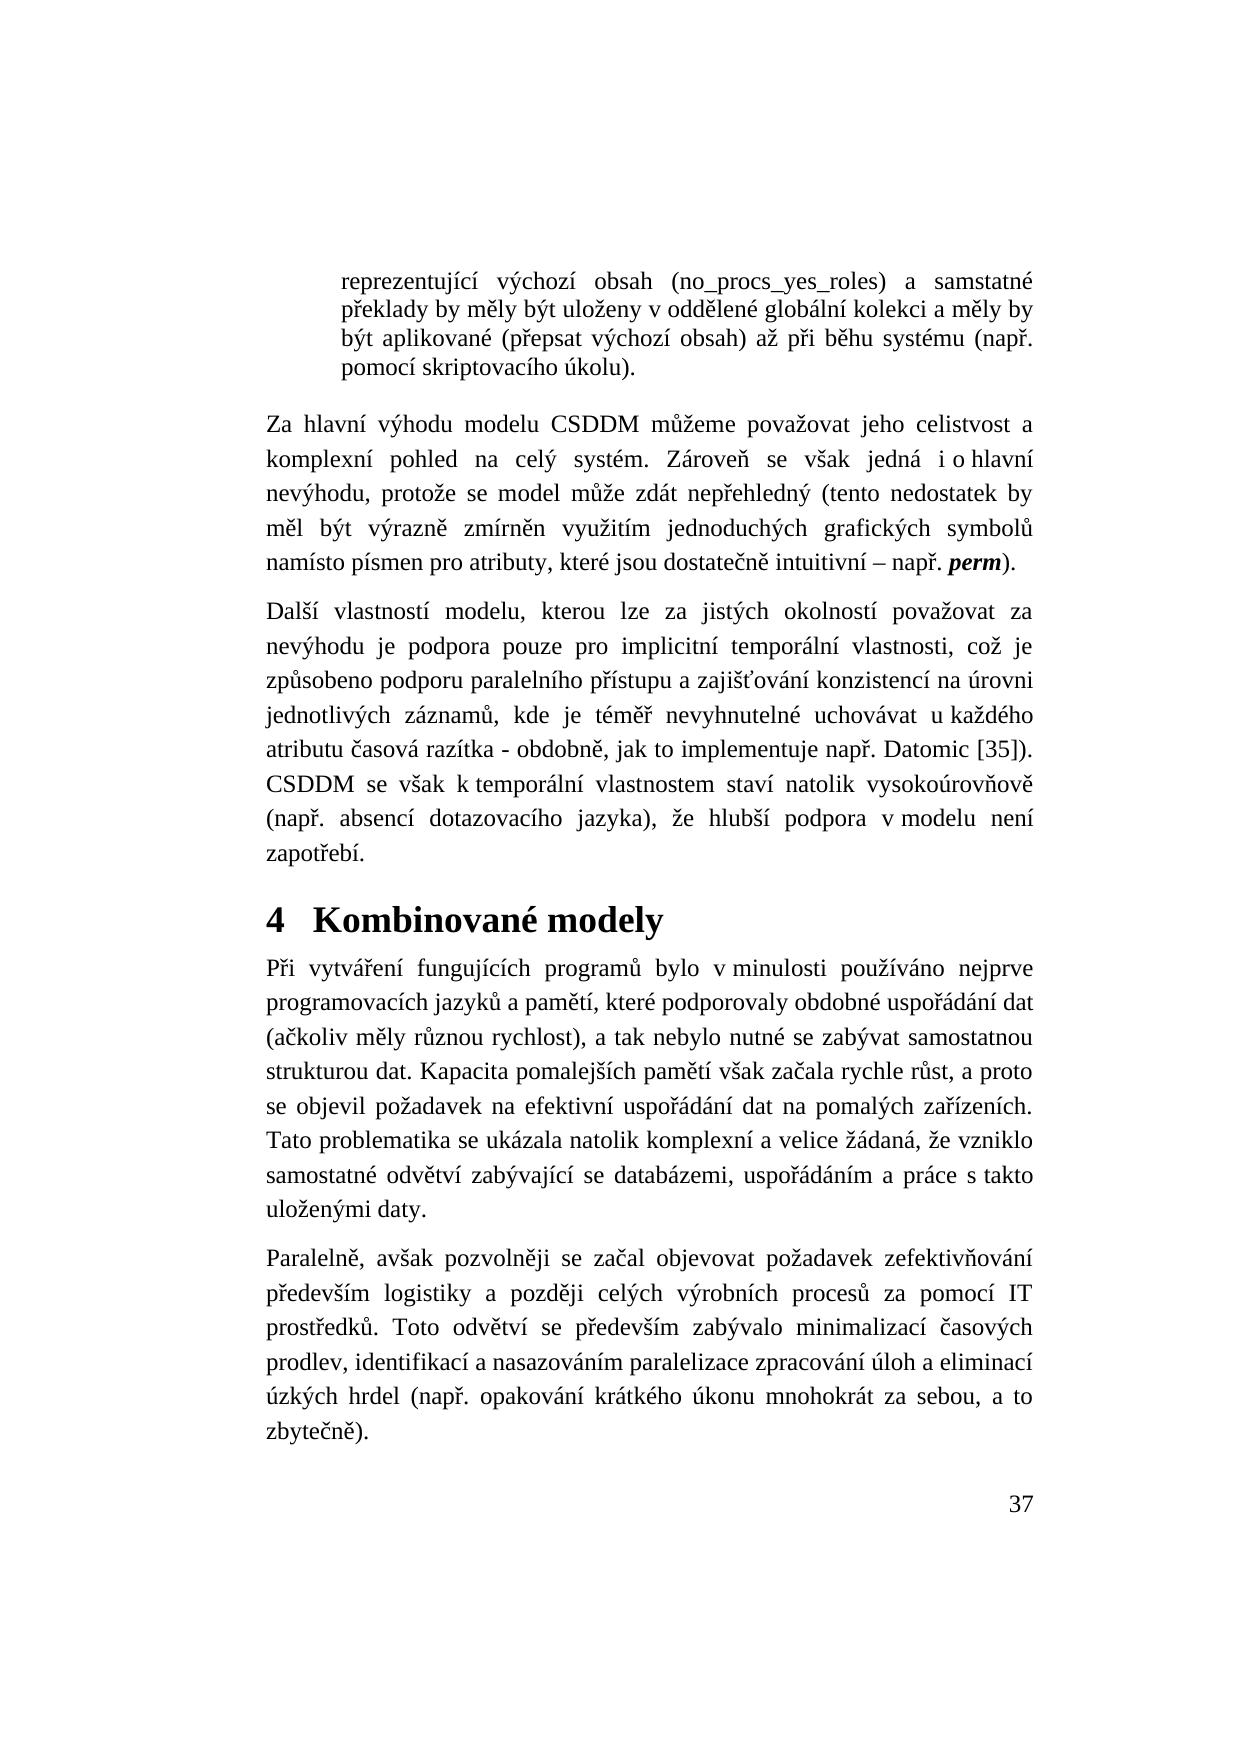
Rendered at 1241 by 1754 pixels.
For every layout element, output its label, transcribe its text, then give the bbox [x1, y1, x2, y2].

text Při vytváření fungujících programů bylo v minulosti používáno nejprve programovacích jazyků a pamětí, které podporovaly obdobné uspořádání dat (ačkoliv měly různou rychlost), a tak nebylo nutné se zabývat samostatnou strukturou dat. Kapacita pomalejších pamětí však začala rychle růst, a proto se objevil požadavek na efektivní uspořádání dat na pomalých zařízeních. Tato problematika se ukázala natolik komplexní a velice žádaná, že vzniklo samostatné odvětví zabývající se databázemi, uspořádáním a práce s takto uloženými daty. [266, 953, 1033, 1223]
text Paralelně, avšak pozvolněji se začal objevovat požadavek zefektivňování především logistiky a později celých výrobních procesů za pomocí IT prostředků. Toto odvětví se především zabývalo minimalizací časových prodlev, identifikací a nasazováním paralelizace zpracování úloh a eliminací úzkých hrdel (např. opakování krátkého úkonu mnohokrát za sebou, a to zbytečně). [266, 1243, 1033, 1444]
text Další vlastností modelu, kterou lze za jistých okolností považovat za nevýhodu je podpora pouze pro implicitní temporální vlastnosti, což je způsobeno podporu paralelního přístupu a zajišťování konzistencí na úrovni jednotlivých záznamů, kde je téměř nevyhnutelné uchovávat u každého atributu časová razítka - obdobně, jak to implementuje např. Datomic [35]). CSDDM se však k temporální vlastnostem staví natolik vysokoúrovňově (např. absencí dotazovacího jazyka), že hlubší podpora v modelu není zapotřebí. [266, 596, 1033, 867]
subtitle Kombinované modely [266, 897, 1033, 940]
text Za hlavní výhodu modelu CSDDM můžeme považovat jeho celistvost a komplexní pohled na celý systém. Zároveň se však jedná i o hlavní nevýhodu, protože se model může zdát nepřehledný (tento nedostatek by měl být výrazně zmírněn využitím jednoduchých grafických symbolů namísto písmen pro atributy, které jsou dostatečně intuitivní – např. perm). [266, 409, 1033, 576]
